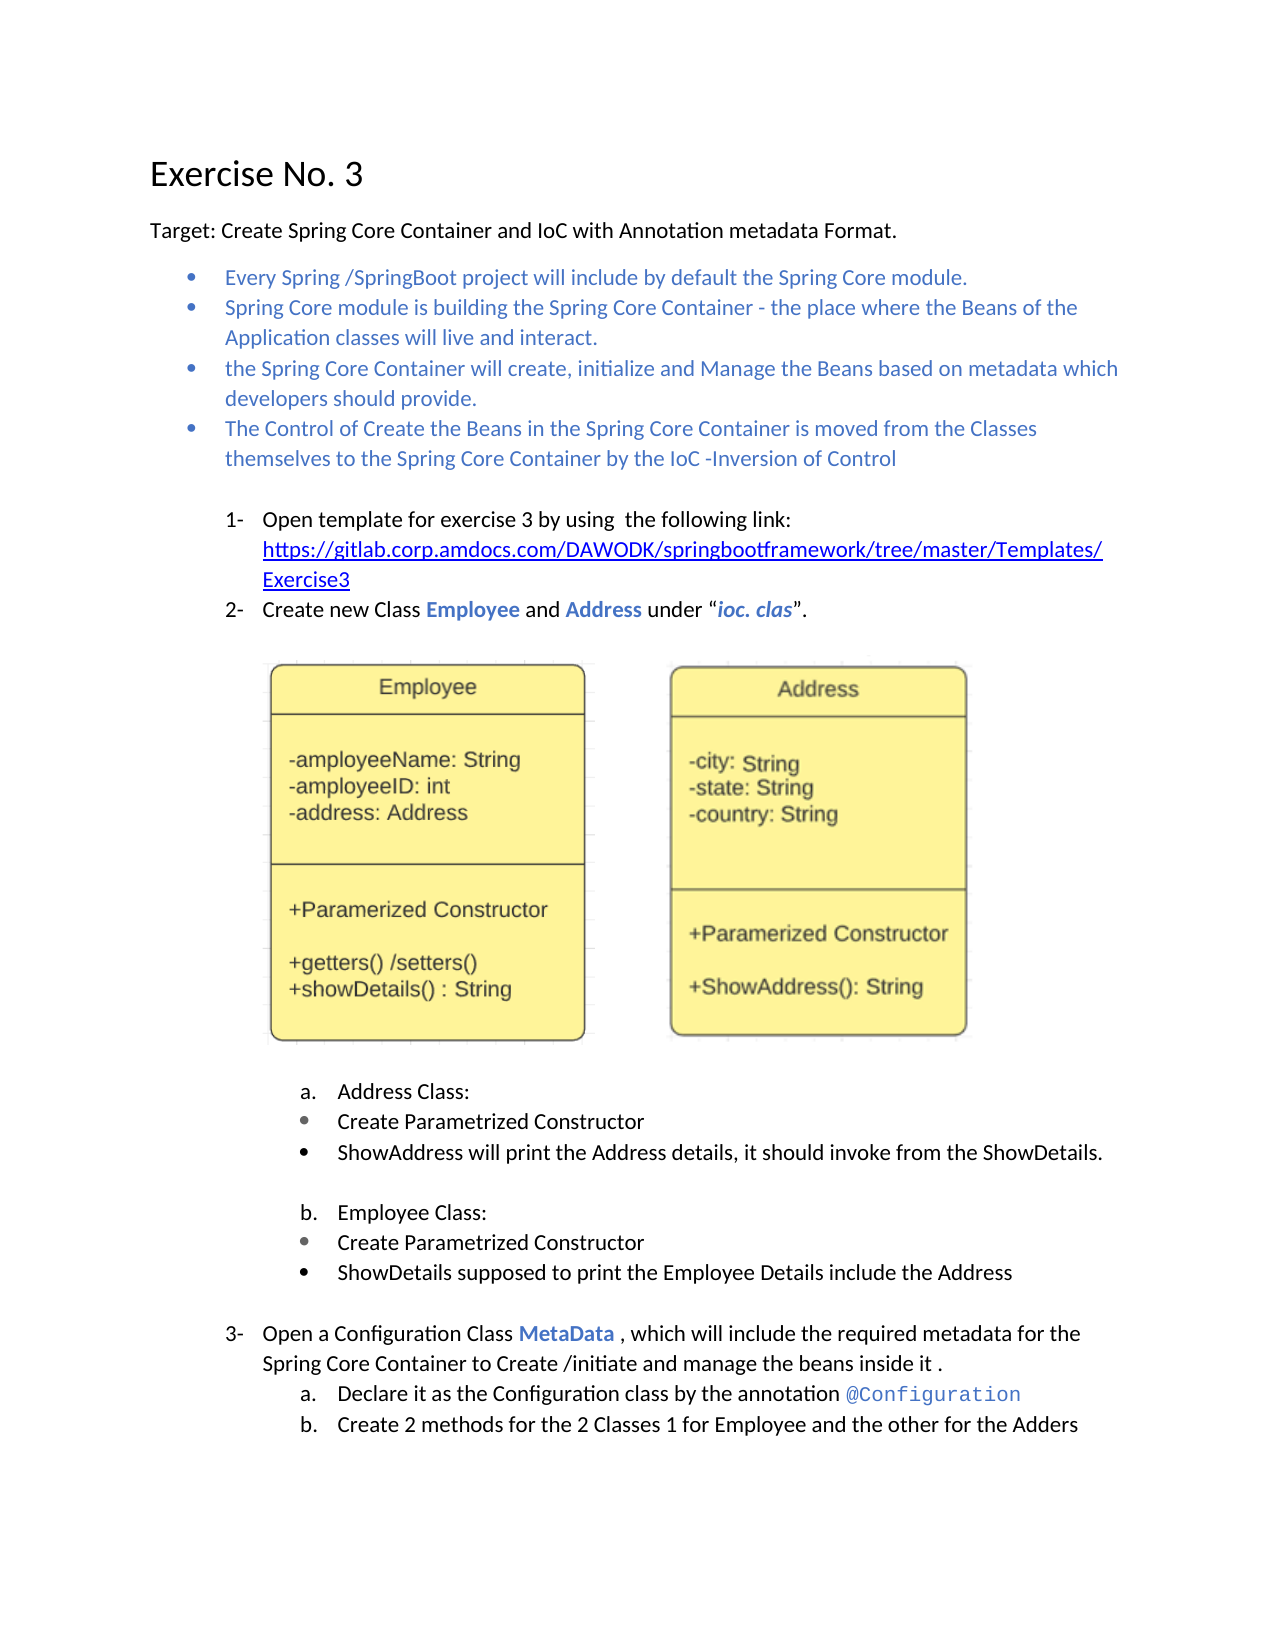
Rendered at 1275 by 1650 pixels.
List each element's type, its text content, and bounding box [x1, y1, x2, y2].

list The Control of Create the Beans in the Spring Core Container is moved from the Classes themselves to the Spring Core Container by the IoC -Inversion of Control [187, 414, 1125, 472]
list Create 2 methods for the 2 Classes 1 for Employee and the other for the Adders [300, 1410, 1125, 1438]
list ShowDetails supposed to print the Employee Details include the Address [300, 1258, 1125, 1286]
list the Spring Core Container will create, initialize and Manage the Beans based on metadata which developers should provide. [187, 354, 1125, 412]
list Create Parametrized Constructor [300, 1107, 1125, 1135]
list Create new Class Employee and Address under “ioc. clas”. [225, 595, 1125, 623]
text Target: Create Spring Core Container and IoC with Annotation metadata Format. [150, 216, 1125, 244]
list ShowAddress will print the Address details, it should invoke from the ShowDetails. [300, 1138, 1125, 1166]
list Spring Core module is building the Spring Core Container - the place where the Beans of the Application classes will live and interact. [187, 293, 1125, 351]
list Declare it as the Configuration class by the annotation @Configuration [300, 1379, 1125, 1408]
list Address Class: [300, 1077, 1125, 1105]
list Every Spring /SpringBoot project will include by default the Spring Core module. [187, 263, 1125, 291]
picture [662, 655, 974, 1045]
list Employee Class: [300, 1198, 1125, 1226]
picture [262, 660, 595, 1045]
list Create Parametrized Constructor [300, 1228, 1125, 1256]
text Exercise No. 3 [150, 150, 1125, 196]
list Open template for exercise 3 by using the following link: https://gitlab.corp.amdocs.com/DAWODK/springbootframework/tree/master/Templates/Exercise3 [225, 505, 1125, 593]
list Open a Configuration Class MetaData , which will include the required metadata for the Spring Core Container to Create /initiate and manage the beans inside it . [225, 1319, 1125, 1377]
